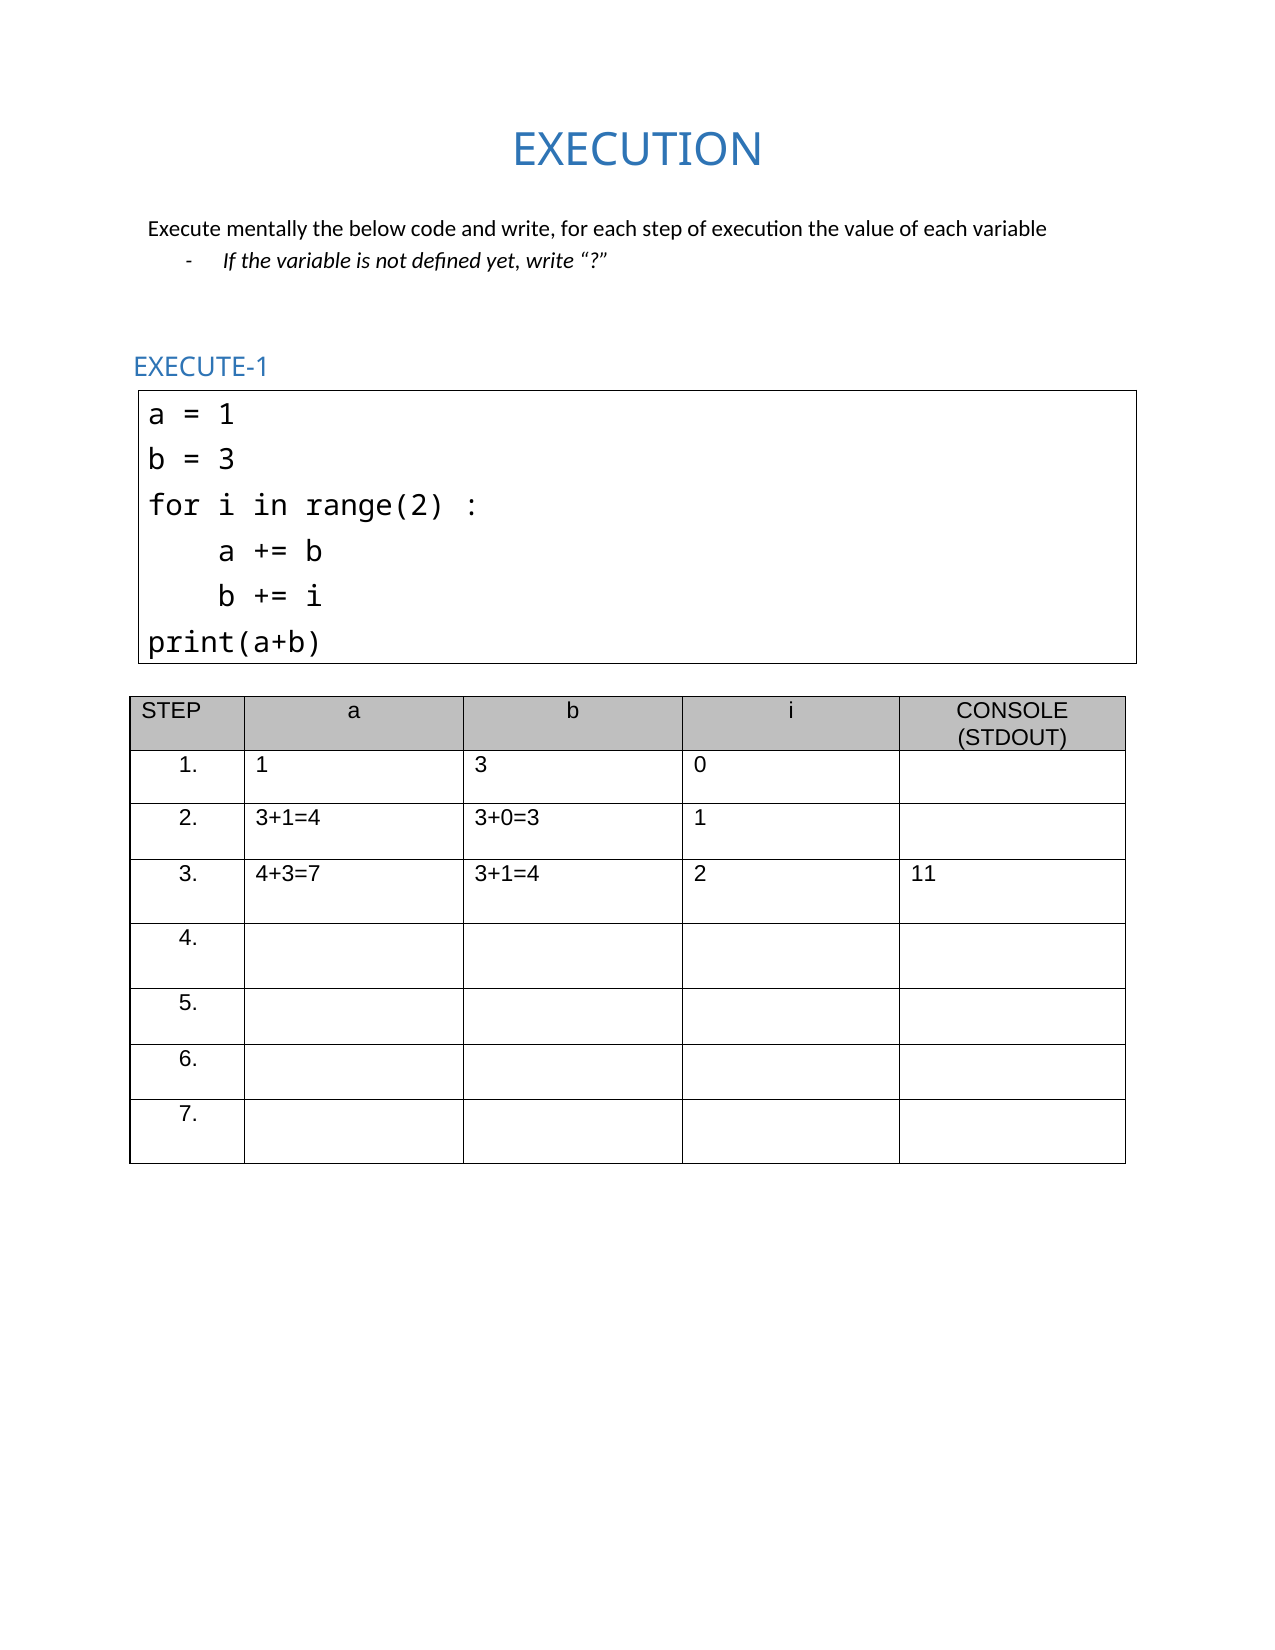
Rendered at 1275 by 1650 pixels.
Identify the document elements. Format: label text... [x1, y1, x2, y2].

table_cell [464, 1045, 682, 1099]
table_cell 1 [683, 804, 899, 859]
table_cell 0 [683, 751, 899, 803]
table_cell [464, 1100, 682, 1163]
table_cell 4+3=7 [245, 860, 463, 923]
table_cell 11 [900, 860, 1125, 923]
table_header b [464, 697, 682, 750]
table_cell [900, 804, 1125, 859]
table_header i [683, 697, 899, 750]
table_cell [245, 1100, 463, 1163]
table_cell [464, 989, 682, 1044]
text b += i [139, 572, 1136, 615]
table_cell [245, 924, 463, 987]
subtitle EXECUTE-1 [133, 347, 1127, 384]
table_header a [245, 697, 463, 750]
list If the variable is not defined yet, write “?” [185, 247, 1127, 275]
table_cell [131, 860, 244, 923]
table_header CONSOLE (STDOUT) [900, 697, 1125, 750]
table_cell [683, 1100, 899, 1163]
table_cell [900, 989, 1125, 1044]
table_cell [464, 924, 682, 987]
table_cell [245, 989, 463, 1044]
text print(a+b) [139, 618, 1136, 663]
text Execute mentally the below code and write, for each step of execution the value of each variable [148, 214, 1127, 242]
table_cell [131, 924, 244, 987]
table_cell [131, 989, 244, 1044]
table_cell [683, 1045, 899, 1099]
table_cell [245, 1045, 463, 1099]
table_cell 3 [464, 751, 682, 803]
table_cell [131, 804, 244, 859]
table_cell 3+1=4 [464, 860, 682, 923]
text b = 3 [139, 435, 1136, 478]
table_cell 3+0=3 [464, 804, 682, 859]
table_cell [900, 751, 1125, 803]
table_header STEP [131, 697, 244, 750]
table_cell [683, 989, 899, 1044]
table_cell [900, 1100, 1125, 1163]
table_cell [683, 924, 899, 987]
table_cell [131, 1100, 244, 1163]
text a += b [139, 527, 1136, 569]
text for i in range(2) : [139, 481, 1136, 524]
table_cell [900, 1045, 1125, 1099]
subtitle EXECUTION [148, 116, 1127, 179]
table_cell 1 [245, 751, 463, 803]
table_cell 2 [683, 860, 899, 923]
table_cell [900, 924, 1125, 987]
text a = 1 [139, 391, 1136, 433]
table_cell [131, 1045, 244, 1099]
table_cell [131, 751, 244, 803]
table_cell 3+1=4 [245, 804, 463, 859]
